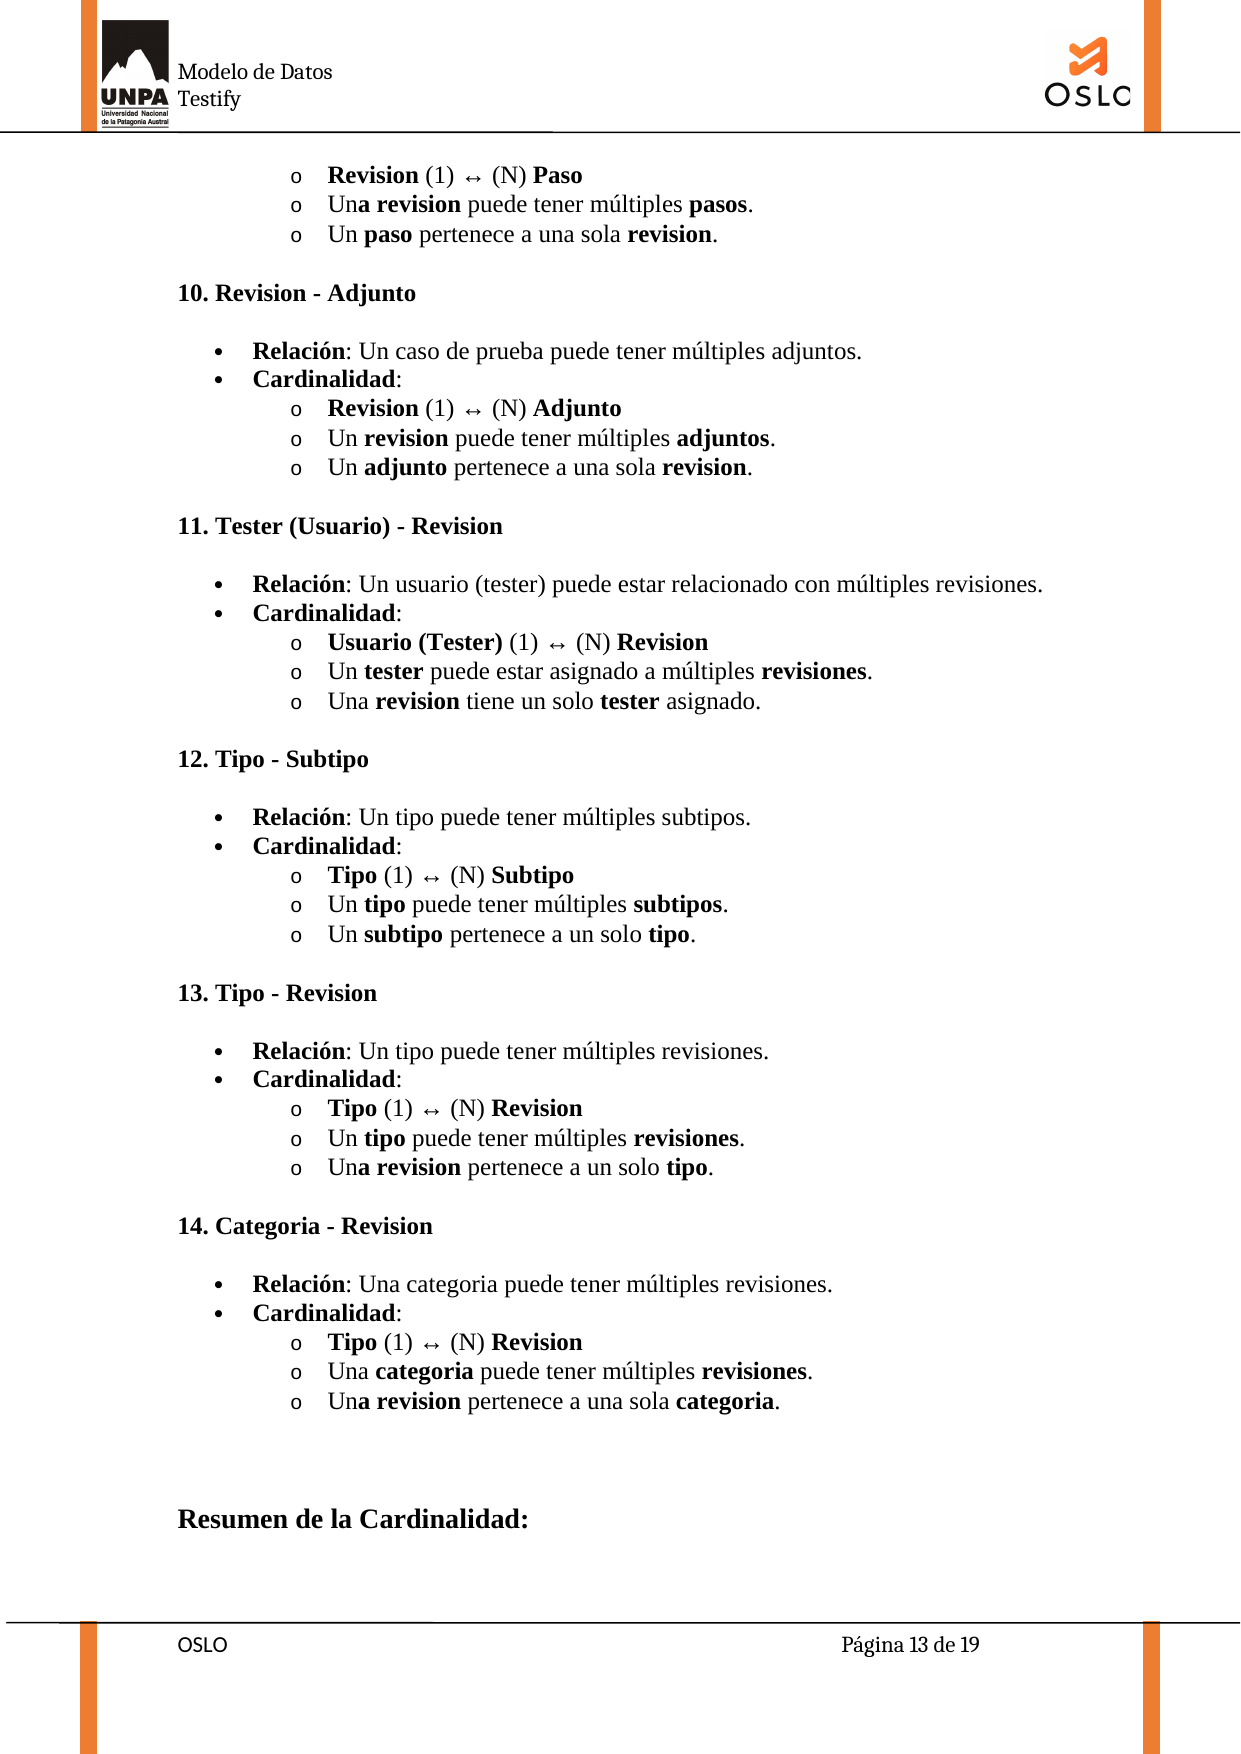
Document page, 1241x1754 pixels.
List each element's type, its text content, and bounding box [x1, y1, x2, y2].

list Relación: Un tipo puede tener múltiples subtipos. [215, 802, 1063, 831]
list Relación: Una categoria puede tener múltiples revisiones. [215, 1269, 1063, 1298]
text 14. Categoria - Revision [177, 1211, 1063, 1240]
text 10. Revision - Adjunto [177, 278, 1063, 307]
list Un tipo puede tener múltiples revisiones. [290, 1123, 1063, 1152]
list Un paso pertenece a una sola revision. [290, 219, 1063, 249]
list Un subtipo pertenece a un solo tipo. [290, 919, 1063, 949]
list Cardinalidad: [215, 1064, 1063, 1093]
picture [100, 18, 170, 129]
text 13. Tipo - Revision [177, 978, 1063, 1007]
list Relación: Un caso de prueba puede tener múltiples adjuntos. [215, 336, 1063, 364]
list Una revision pertenece a un solo tipo. [290, 1152, 1063, 1182]
list Usuario (Tester) (1) ↔ (N) Revision [290, 627, 1063, 656]
list Cardinalidad: [215, 364, 1063, 393]
list Un tipo puede tener múltiples subtipos. [290, 889, 1063, 919]
list Una revision puede tener múltiples pasos. [290, 189, 1063, 219]
list Cardinalidad: [215, 831, 1063, 860]
list Un adjunto pertenece a una sola revision. [290, 452, 1063, 482]
list Un revision puede tener múltiples adjuntos. [290, 423, 1063, 452]
list Una revision tiene un solo tester asignado. [290, 686, 1063, 715]
list Revision (1) ↔ (N) Adjunto [290, 393, 1063, 423]
list Tipo (1) ↔ (N) Revision [290, 1327, 1063, 1356]
list Relación: Un tipo puede tener múltiples revisiones. [215, 1036, 1063, 1064]
list Revision (1) ↔ (N) Paso [290, 160, 1063, 189]
text 11. Tester (Usuario) - Revision [177, 511, 1063, 540]
picture [1042, 29, 1131, 108]
list Tipo (1) ↔ (N) Revision [290, 1093, 1063, 1123]
list Un tester puede estar asignado a múltiples revisiones. [290, 656, 1063, 686]
list Relación: Un usuario (tester) puede estar relacionado con múltiples revisiones. [215, 569, 1063, 598]
list Una revision pertenece a una sola categoria. [290, 1386, 1063, 1415]
list Cardinalidad: [215, 1298, 1063, 1327]
list Tipo (1) ↔ (N) Subtipo [290, 860, 1063, 889]
text Resumen de la Cardinalidad: [177, 1502, 1063, 1535]
list Cardinalidad: [215, 598, 1063, 627]
text 12. Tipo - Subtipo [177, 744, 1063, 773]
list Una categoria puede tener múltiples revisiones. [290, 1356, 1063, 1386]
